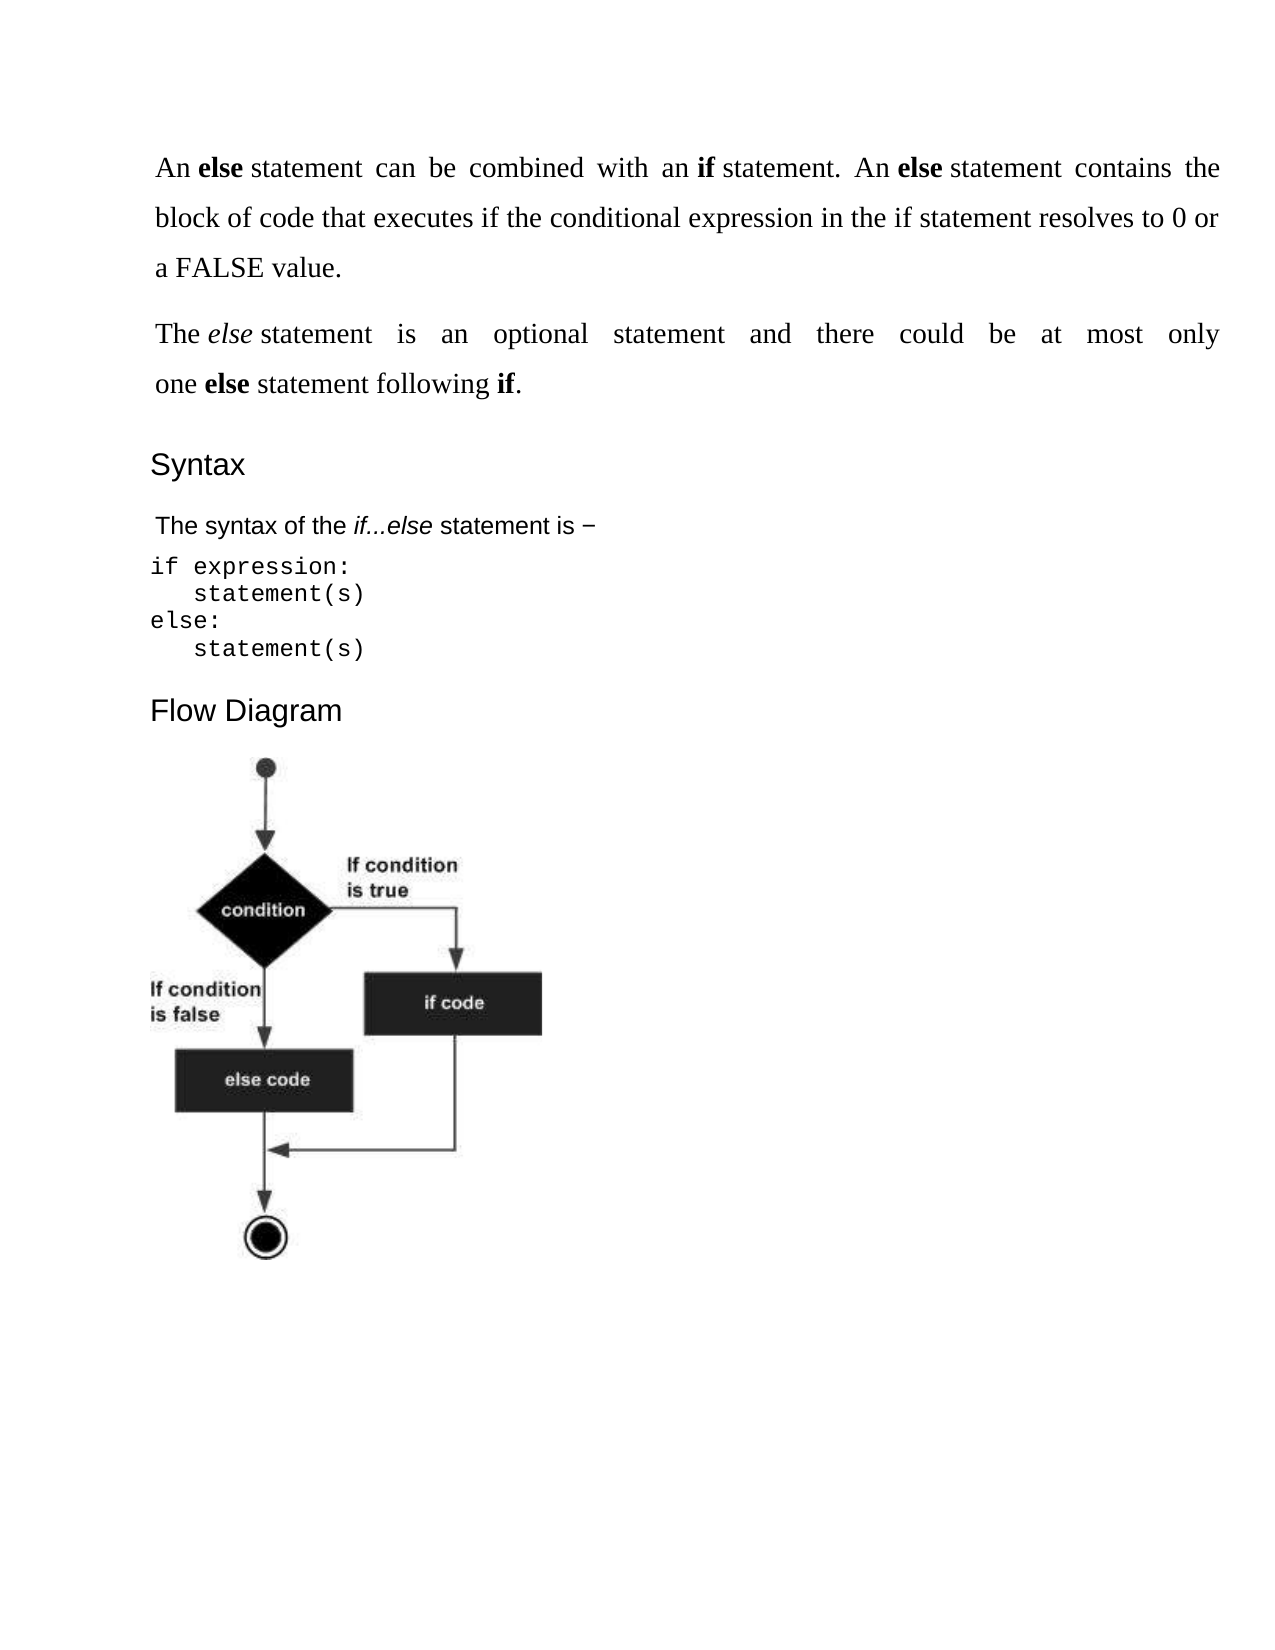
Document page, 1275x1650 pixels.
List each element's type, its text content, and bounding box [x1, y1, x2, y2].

text statement(s) [150, 636, 1226, 663]
text statement(s) [150, 582, 1226, 609]
text An else statement can be combined with an if statement. An else statement contains the block of code that executes if the conditional expression in the if statement resolves to 0 or a FALSE value. [155, 150, 1221, 284]
text Flow Diagram [150, 692, 1226, 728]
text if expression: [150, 554, 1226, 582]
text The else statement is an optional statement and there could be at most only one else statement following if. [155, 316, 1221, 400]
text else: [150, 609, 1226, 636]
text Syntax [150, 446, 1226, 482]
text The syntax of the if...else statement is − [155, 511, 1221, 539]
picture [150, 757, 543, 1260]
